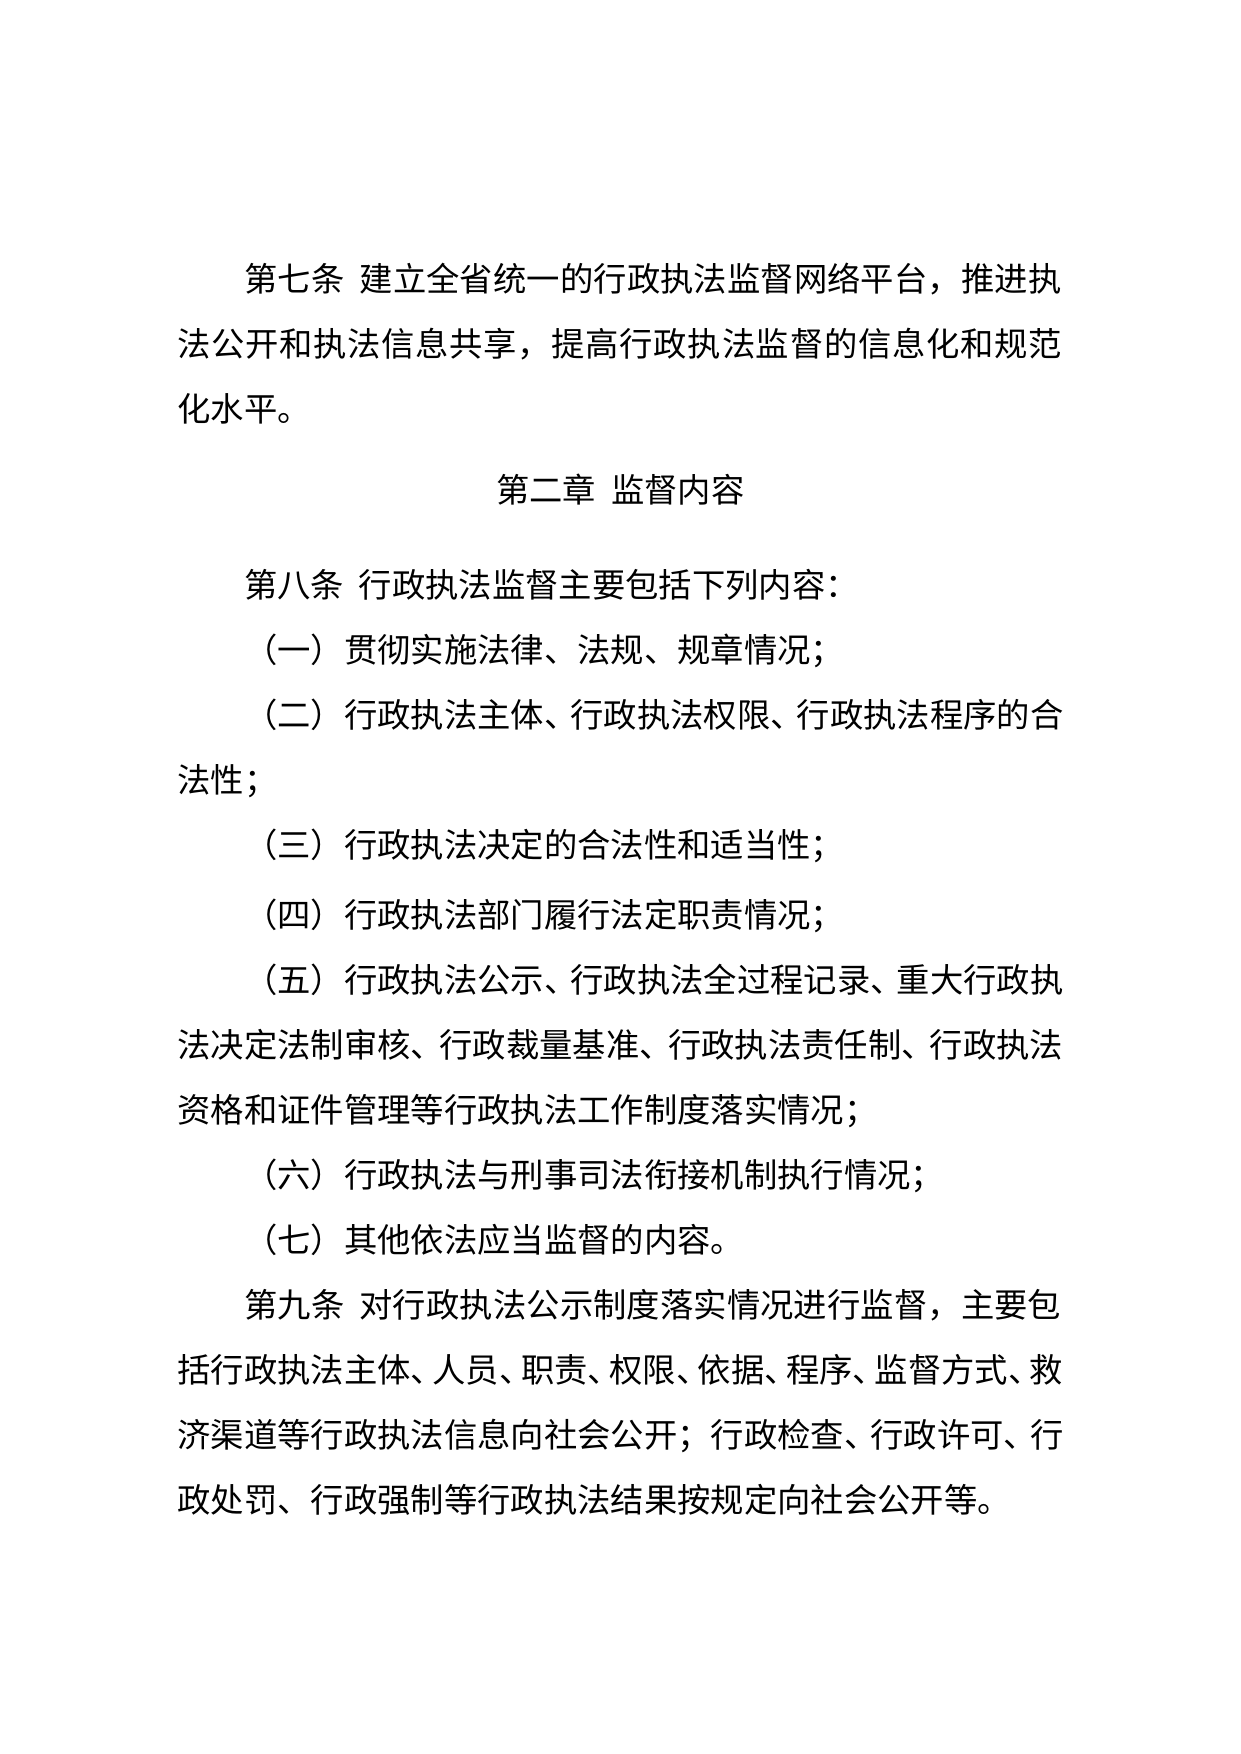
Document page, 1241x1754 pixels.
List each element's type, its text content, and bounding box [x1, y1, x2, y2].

text 第八条 行政执法监督主要包括下列内容： [177, 550, 1063, 615]
text 第七条 建立全省统一的行政执法监督网络平台，推进执法公开和执法信息共享，提高行政执法监督的信息化和规范化水平。 [177, 245, 1063, 440]
text （一）贯彻实施法律、法规、规章情况； [177, 615, 1063, 680]
text （七）其他依法应当监督的内容。 [177, 1206, 1063, 1271]
text 第二章 监督内容 [177, 456, 1063, 521]
text （二）行政执法主体、行政执法权限、行政执法程序的合法性； [177, 680, 1063, 810]
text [177, 1271, 1063, 1531]
text （六）行政执法与刑事司法衔接机制执行情况； [177, 1141, 1063, 1206]
text （五）行政执法公示、行政执法全过程记录、重大行政执法决定法制审核、行政裁量基准、行政执法责任制、行政执法资格和证件管理等行政执法工作制度落实情况； [177, 946, 1063, 1141]
text （三）行政执法决定的合法性和适当性； [177, 810, 1063, 875]
text （四）行政执法部门履行法定职责情况； [177, 881, 1063, 946]
